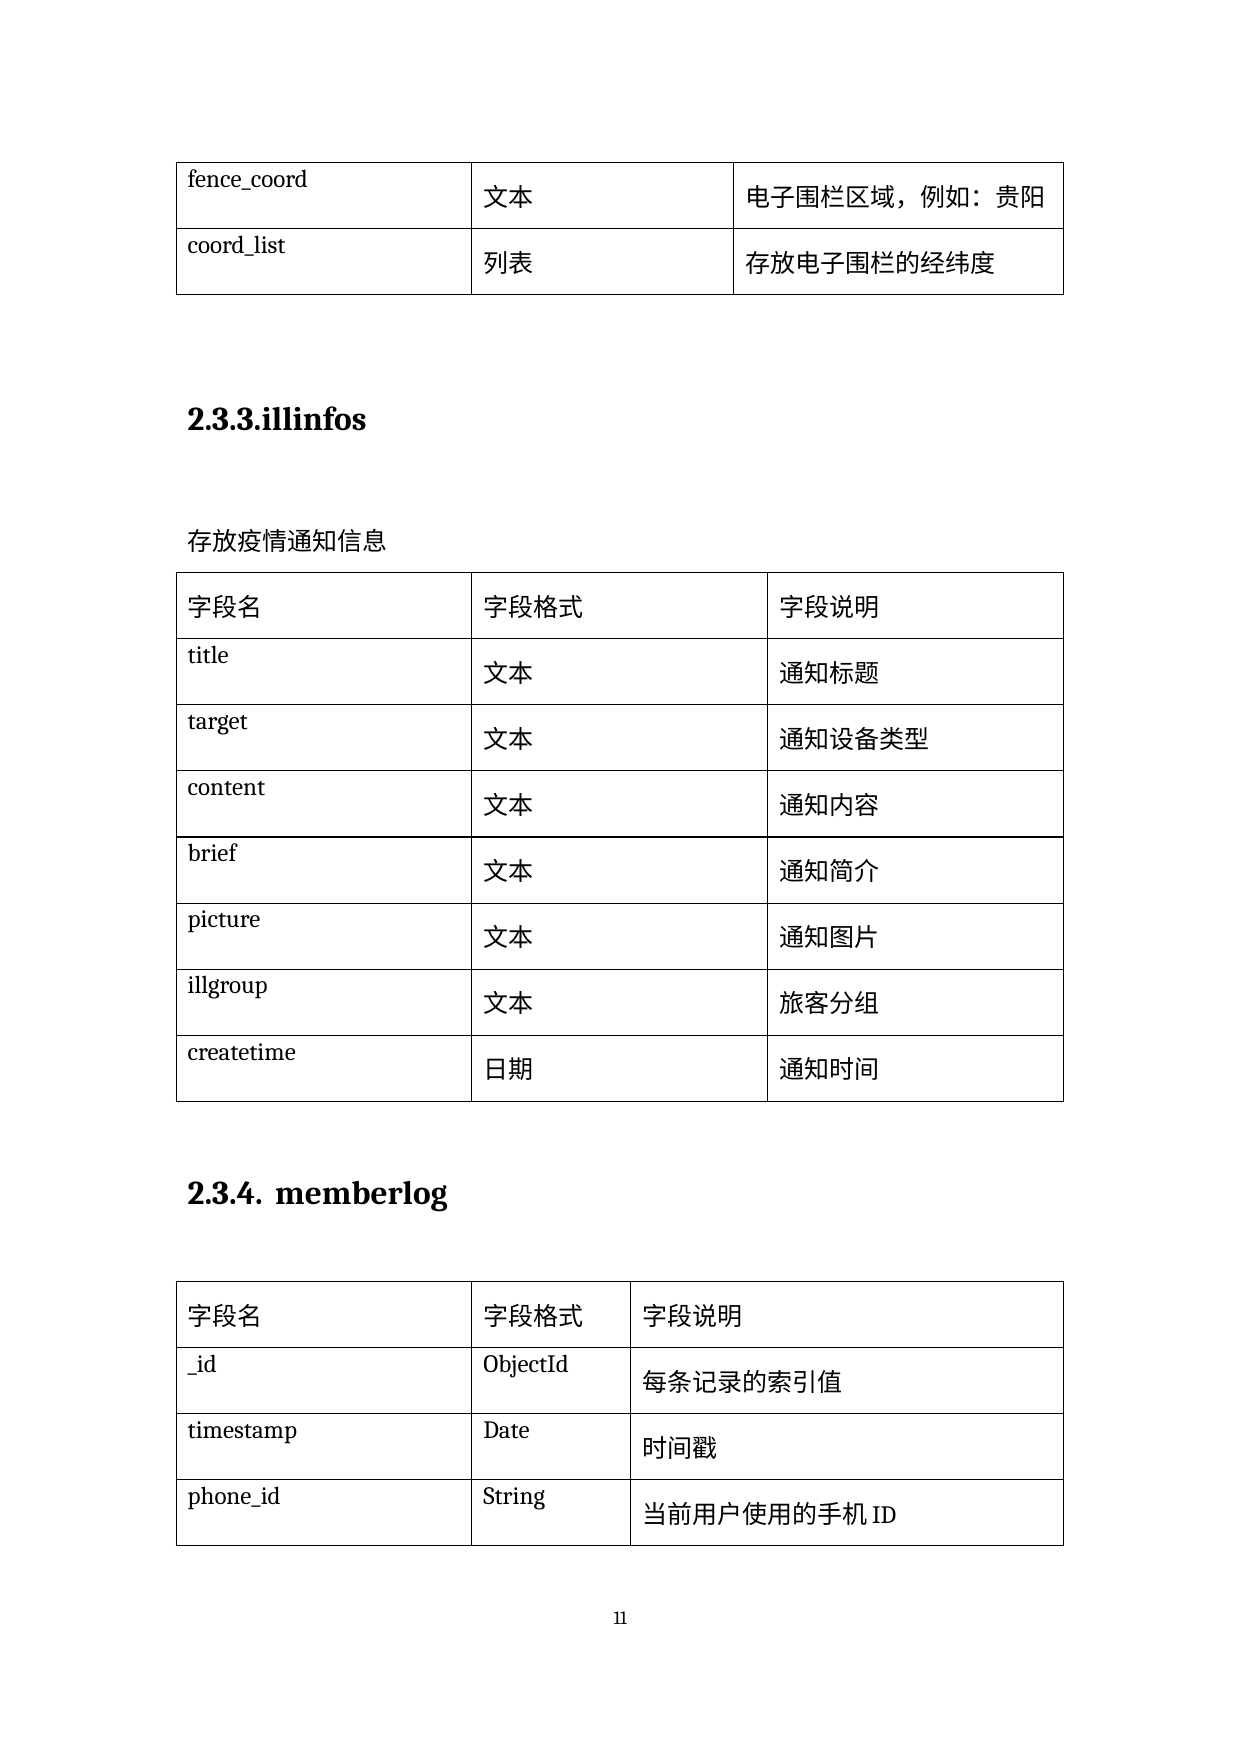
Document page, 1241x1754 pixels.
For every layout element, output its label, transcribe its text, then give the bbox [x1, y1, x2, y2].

table_cell illgroup [177, 970, 471, 1034]
table_cell title [177, 639, 471, 704]
table_cell 文本 [472, 163, 733, 228]
table_cell 当前用户使用的手机ID [631, 1480, 1063, 1545]
table_cell target [177, 705, 471, 770]
table_cell 存放电子围栏的经纬度 [734, 229, 1063, 294]
table_cell ObjectId [472, 1348, 630, 1413]
table_cell 文本 [472, 771, 767, 836]
table_cell _id [177, 1348, 471, 1413]
table_cell 文本 [472, 838, 767, 902]
table_cell 时间戳 [631, 1414, 1063, 1479]
table_header 字段名 [177, 1282, 471, 1347]
table_cell coord_list [177, 229, 471, 294]
table_cell 通知设备类型 [768, 705, 1063, 770]
table_cell Date [472, 1414, 630, 1479]
table_cell brief [177, 838, 471, 902]
table_cell 文本 [472, 970, 767, 1034]
table_cell 通知简介 [768, 838, 1063, 902]
table_cell content [177, 771, 471, 836]
table_cell 旅客分组 [768, 970, 1063, 1034]
text 存放疫情通知信息 [187, 507, 1053, 572]
subtitle memberlog [187, 1161, 1053, 1226]
table_cell createtime [177, 1036, 471, 1101]
table_cell picture [177, 904, 471, 968]
table_cell 通知标题 [768, 639, 1063, 704]
table_cell timestamp [177, 1414, 471, 1479]
table_header 字段名 [177, 573, 471, 638]
table_header 字段格式 [472, 573, 767, 638]
table_cell 通知时间 [768, 1036, 1063, 1101]
table_cell 电子围栏区域，例如：贵阳 [734, 163, 1063, 228]
table_header 字段说明 [631, 1282, 1063, 1347]
table_cell 通知图片 [768, 904, 1063, 968]
table_header 字段格式 [472, 1282, 630, 1347]
table_cell fence_coord [177, 163, 471, 228]
table_cell 文本 [472, 639, 767, 704]
table_cell 列表 [472, 229, 733, 294]
subtitle illinfos [187, 387, 1053, 452]
table_cell phone_id [177, 1480, 471, 1545]
table_cell 通知内容 [768, 771, 1063, 836]
table_cell 日期 [472, 1036, 767, 1101]
table_cell String [472, 1480, 630, 1545]
table_cell 文本 [472, 705, 767, 770]
table_cell 每条记录的索引值 [631, 1348, 1063, 1413]
table_cell 文本 [472, 904, 767, 968]
table_header 字段说明 [768, 573, 1063, 638]
